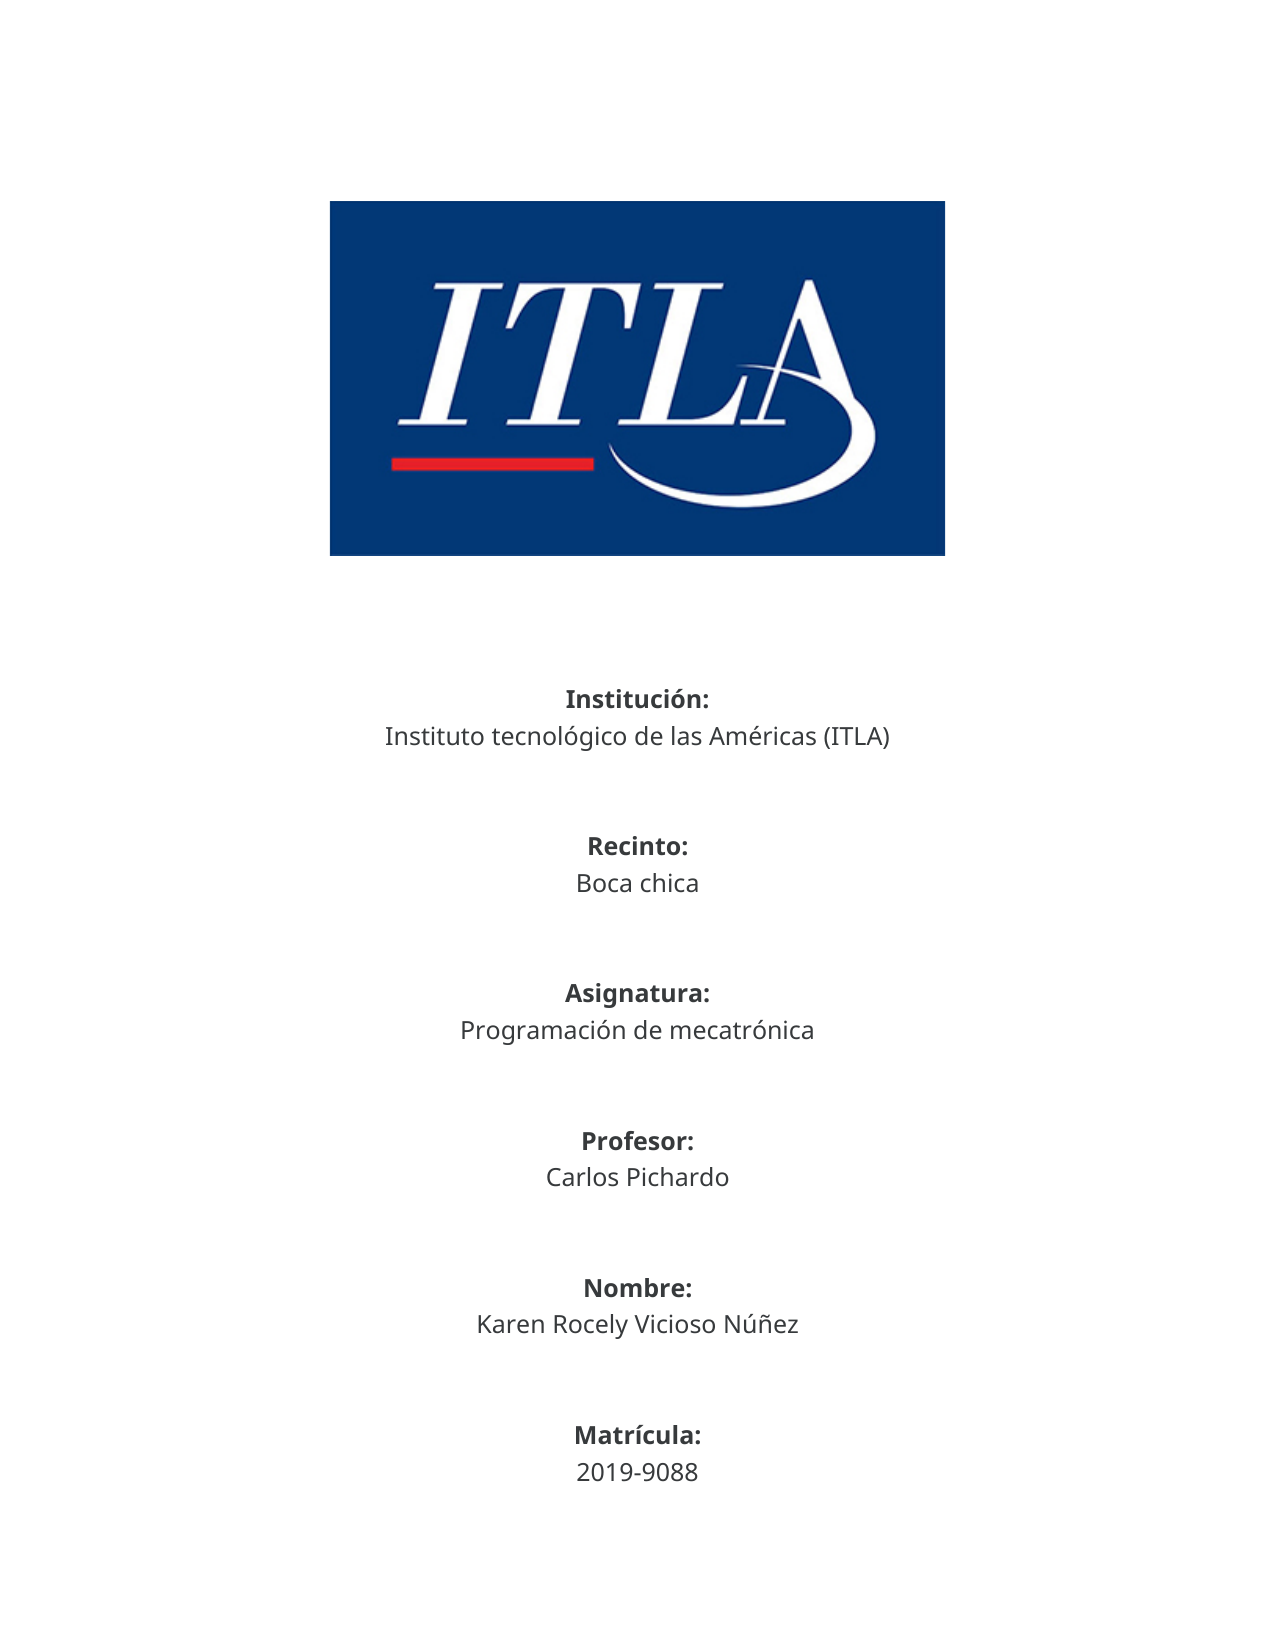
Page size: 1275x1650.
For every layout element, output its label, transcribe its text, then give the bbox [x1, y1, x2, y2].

text Programación de mecatrónica [177, 1013, 1098, 1047]
text Instituto tecnológico de las Américas (ITLA) [177, 719, 1098, 753]
text Profesor: [177, 1123, 1098, 1157]
text 2019-9088 [177, 1454, 1098, 1488]
text Matrícula: [177, 1417, 1098, 1451]
text Boca chica [177, 866, 1098, 900]
text Carlos Pichardo [177, 1160, 1098, 1194]
text Asignatura: [177, 976, 1098, 1010]
text Institución: [177, 682, 1098, 716]
text Recinto: [177, 829, 1098, 863]
text Nombre: [177, 1270, 1098, 1304]
text Karen Rocely Vicioso Núñez [177, 1307, 1098, 1341]
picture [329, 201, 946, 556]
